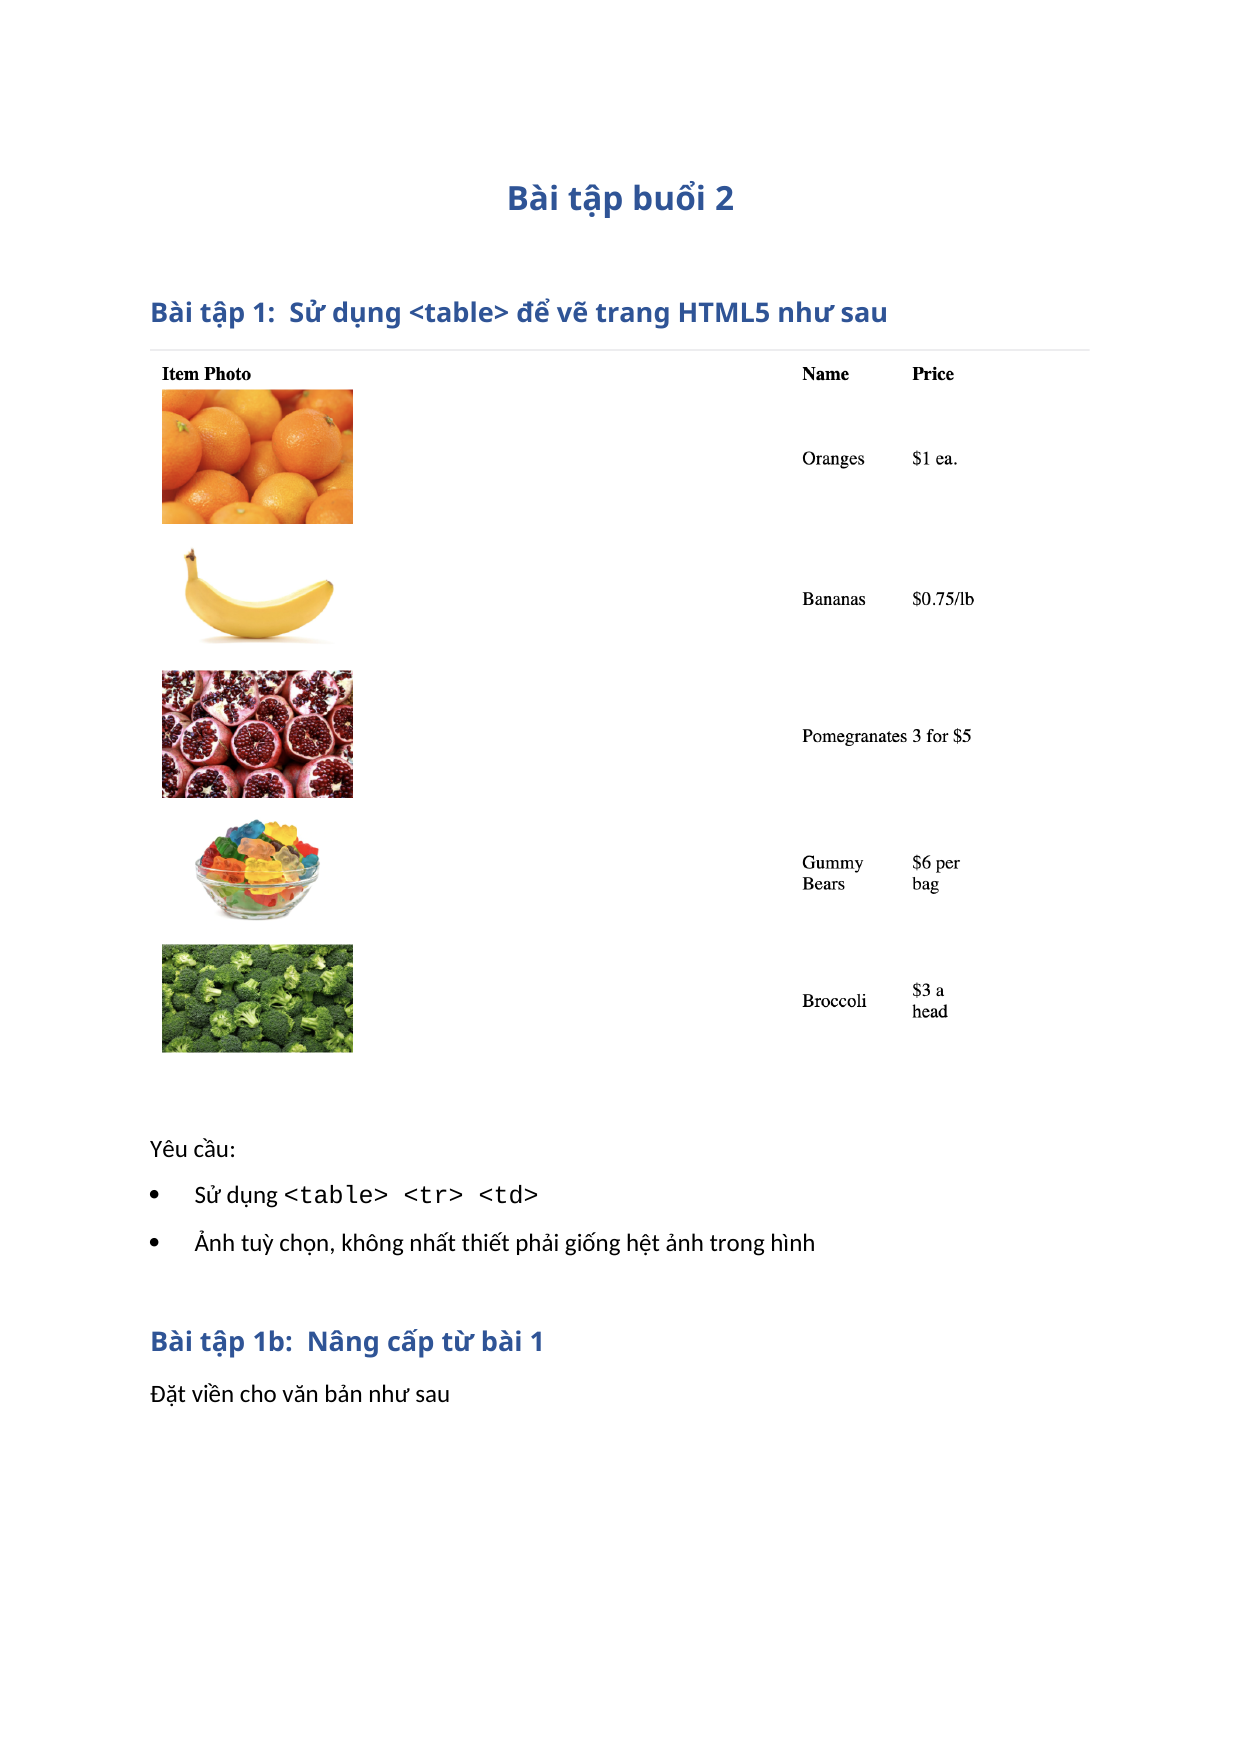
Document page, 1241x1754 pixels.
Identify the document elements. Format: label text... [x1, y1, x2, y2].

text Yêu cầu: [150, 1133, 1090, 1164]
text Đặt viền cho văn bản như sau [150, 1378, 1090, 1408]
subtitle Bài tập buổi 2 [150, 175, 1090, 220]
list Ảnh tuỳ chọn, không nhất thiết phải giống hệt ảnh trong hình [150, 1227, 1090, 1257]
subtitle Bài tập 1: Sử dụng <table> để vẽ trang HTML5 như sau [150, 293, 1090, 330]
list Sử dụng <table> <tr> <td> [150, 1179, 1090, 1211]
subtitle Bài tập 1b: Nâng cấp từ bài 1 [150, 1322, 1090, 1359]
picture [150, 348, 1090, 1119]
